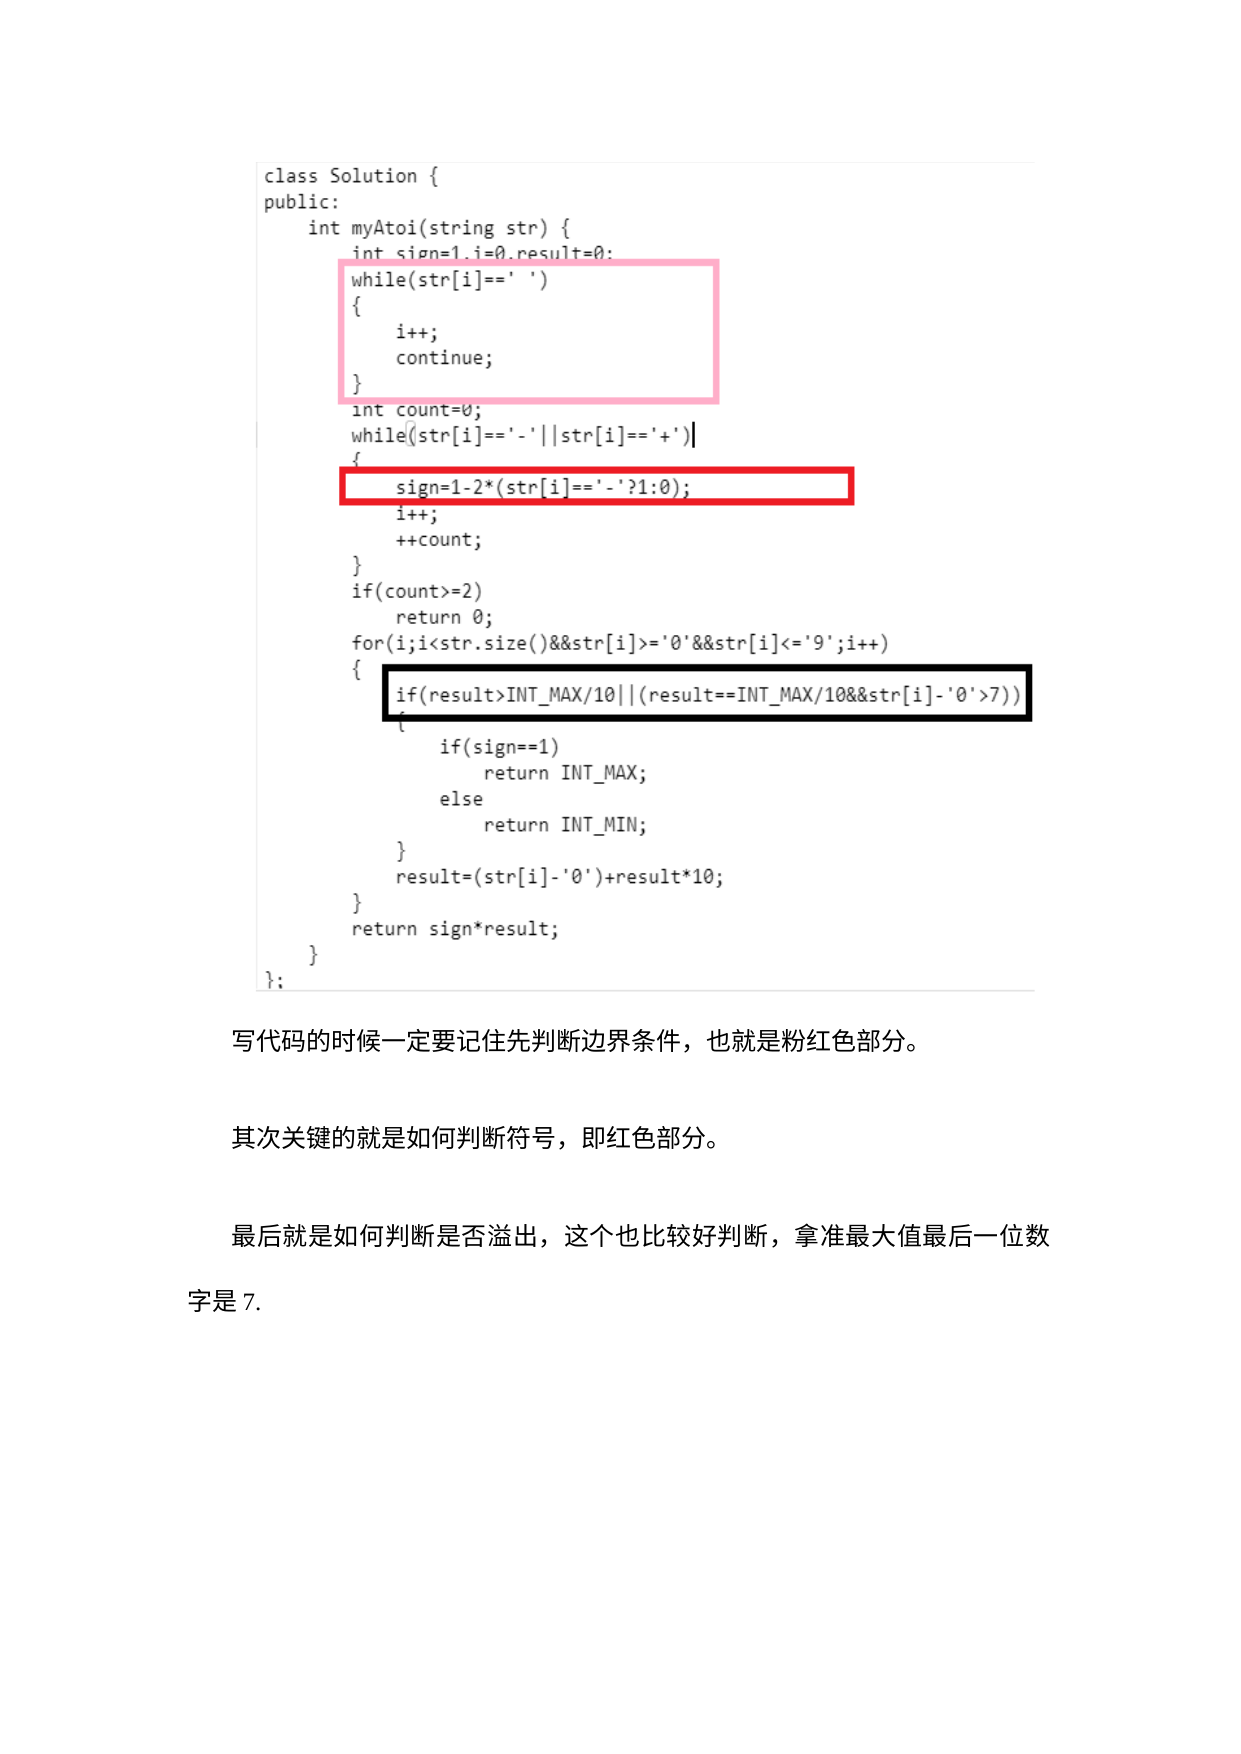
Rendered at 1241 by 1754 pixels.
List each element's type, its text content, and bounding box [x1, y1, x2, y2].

text 其次关键的就是如何判断符号，即红色部分。 [187, 1104, 1053, 1169]
picture [255, 162, 1035, 996]
text 最后就是如何判断是否溢出，这个也比较好判断，拿准最大值最后一位数字是7. [187, 1202, 1053, 1332]
text 写代码的时候一定要记住先判断边界条件，也就是粉红色部分。 [187, 1007, 1053, 1072]
